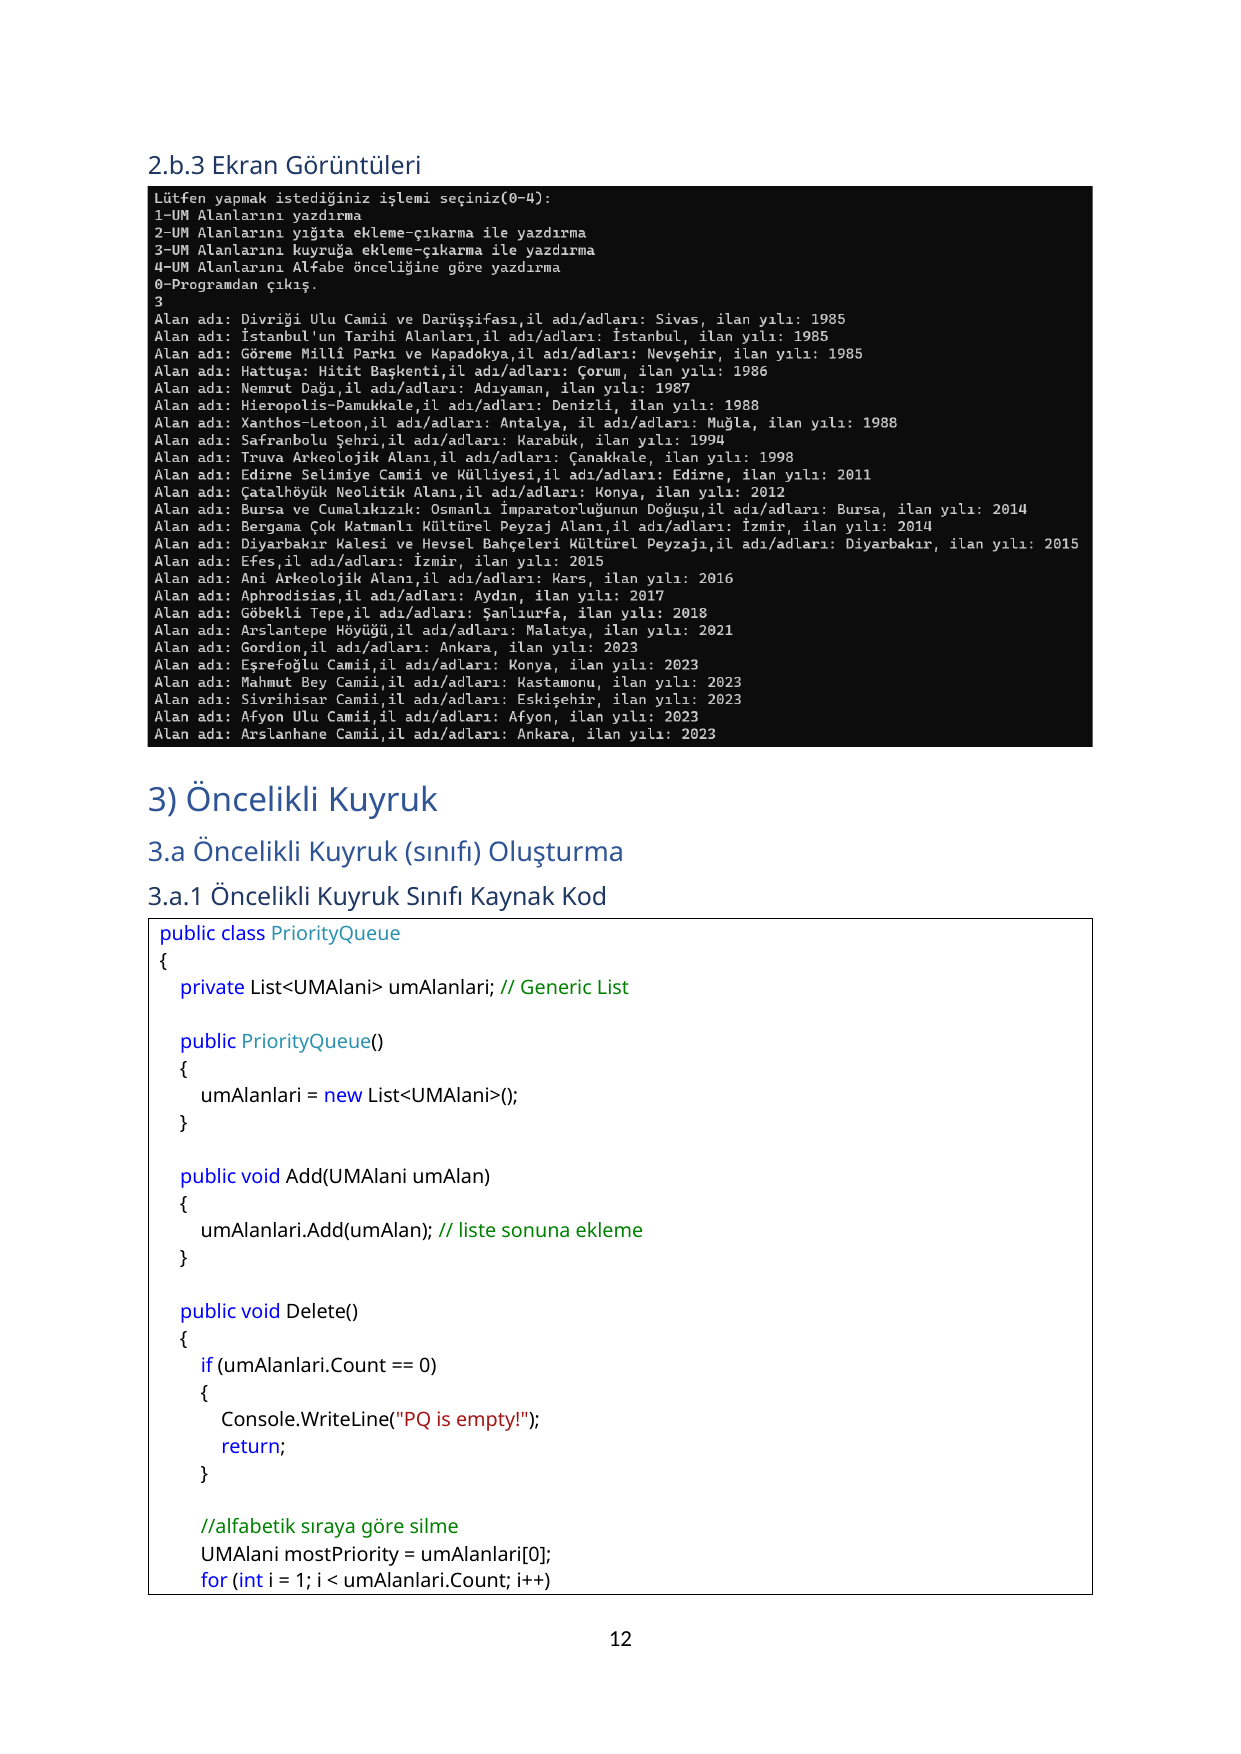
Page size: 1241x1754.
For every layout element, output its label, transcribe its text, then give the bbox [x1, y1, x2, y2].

subtitle 3.a Öncelikli Kuyruk (sınıfı) Oluşturma [148, 832, 1093, 869]
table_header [149, 919, 1092, 1594]
picture [147, 186, 1093, 747]
subtitle 3.a.1 Öncelikli Kuyruk Sınıfı Kaynak Kod [148, 879, 1093, 913]
subtitle 2.b.3 Ekran Görüntüleri [148, 148, 1093, 182]
subtitle 3) Öncelikli Kuyruk [148, 776, 1093, 822]
